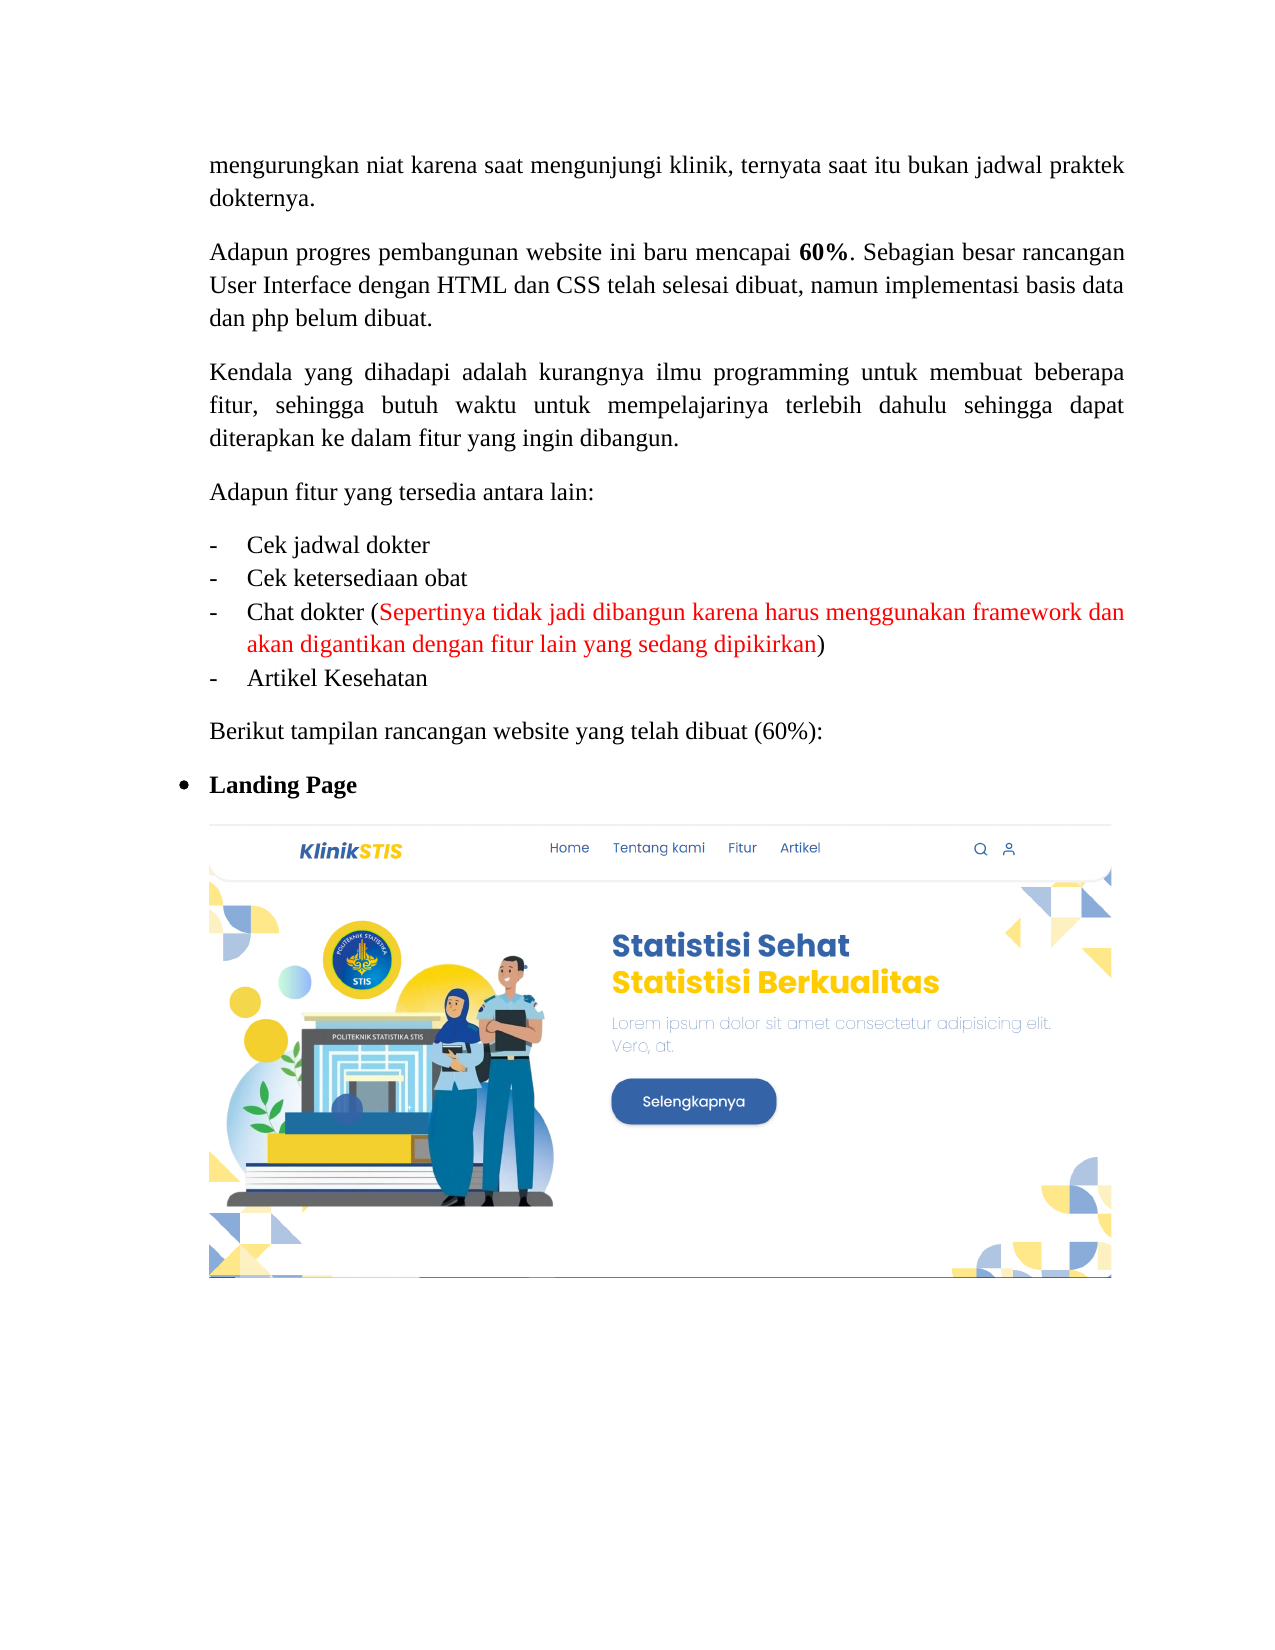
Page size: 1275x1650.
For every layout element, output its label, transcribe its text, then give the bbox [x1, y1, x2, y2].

text Berikut tampilan rancangan website yang telah dibuat (60%): [209, 716, 1125, 745]
text Kendala yang dihadapi adalah kurangnya ilmu programming untuk membuat beberapa fitur, sehingga butuh waktu untuk mempelajarinya terlebih dahulu sehingga dapat diterapkan ke dalam fitur yang ingin dibangun. [209, 357, 1125, 452]
list Landing Page [179, 770, 1125, 799]
text Adapun progres pembangunan website ini baru mencapai 60%. Sebagian besar rancangan User Interface dengan HTML dan CSS telah selesai dibuat, namun implementasi basis data dan php belum dibuat. [209, 237, 1125, 332]
text Adapun fitur yang tersedia antara lain: [209, 477, 1125, 505]
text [209, 150, 1125, 212]
list Cek ketersediaan obat [209, 563, 1125, 592]
list Chat dokter (Sepertinya tidak jadi dibangun karena harus menggunakan framework dan akan digantikan dengan fitur lain yang sedang dipikirkan) [209, 597, 1125, 658]
list Artikel Kesehatan [209, 663, 1125, 691]
list Cek jadwal dokter [209, 531, 1125, 559]
picture [209, 824, 1112, 1278]
